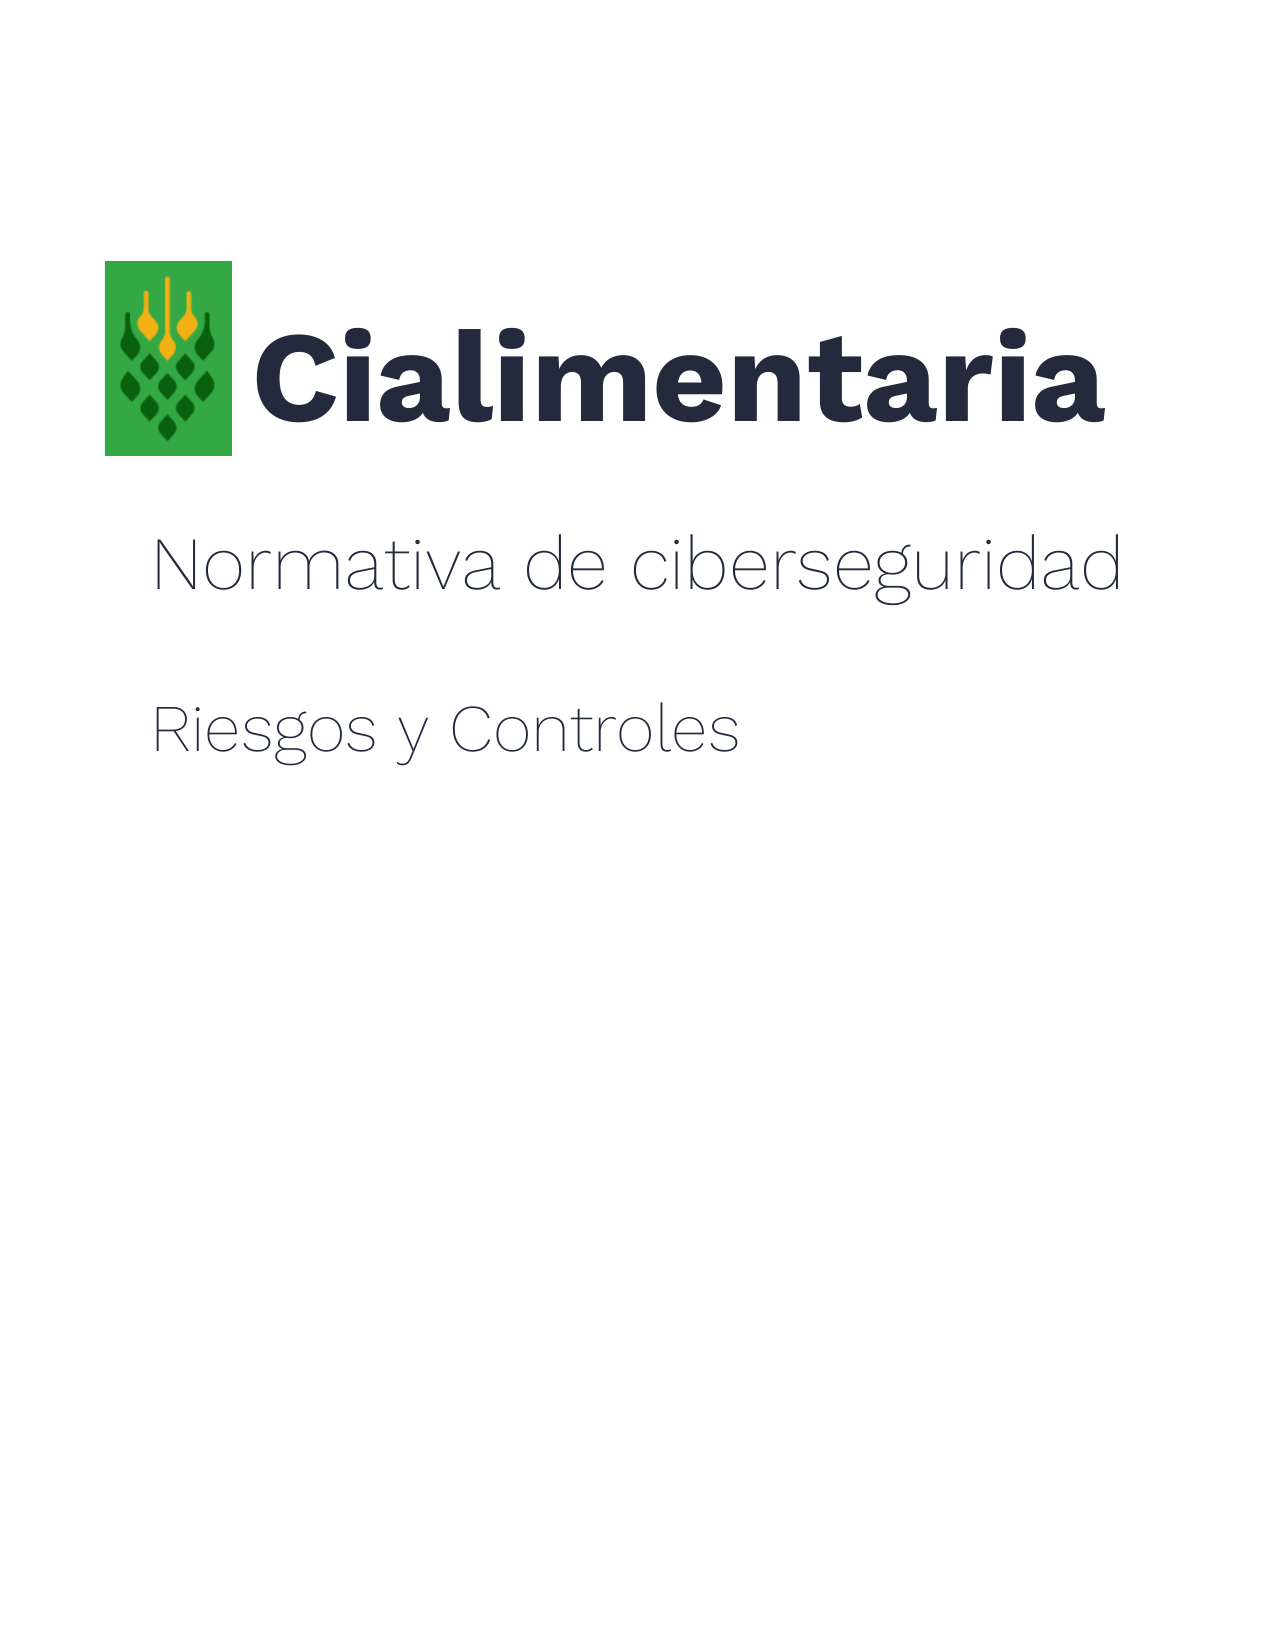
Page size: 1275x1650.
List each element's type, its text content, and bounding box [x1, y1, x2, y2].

picture [104, 261, 232, 456]
subtitle Normativa de ciberseguridad [150, 520, 1125, 608]
title Cialimentaria [232, 302, 1125, 453]
subtitle Riesgos y Controles [150, 689, 1125, 767]
